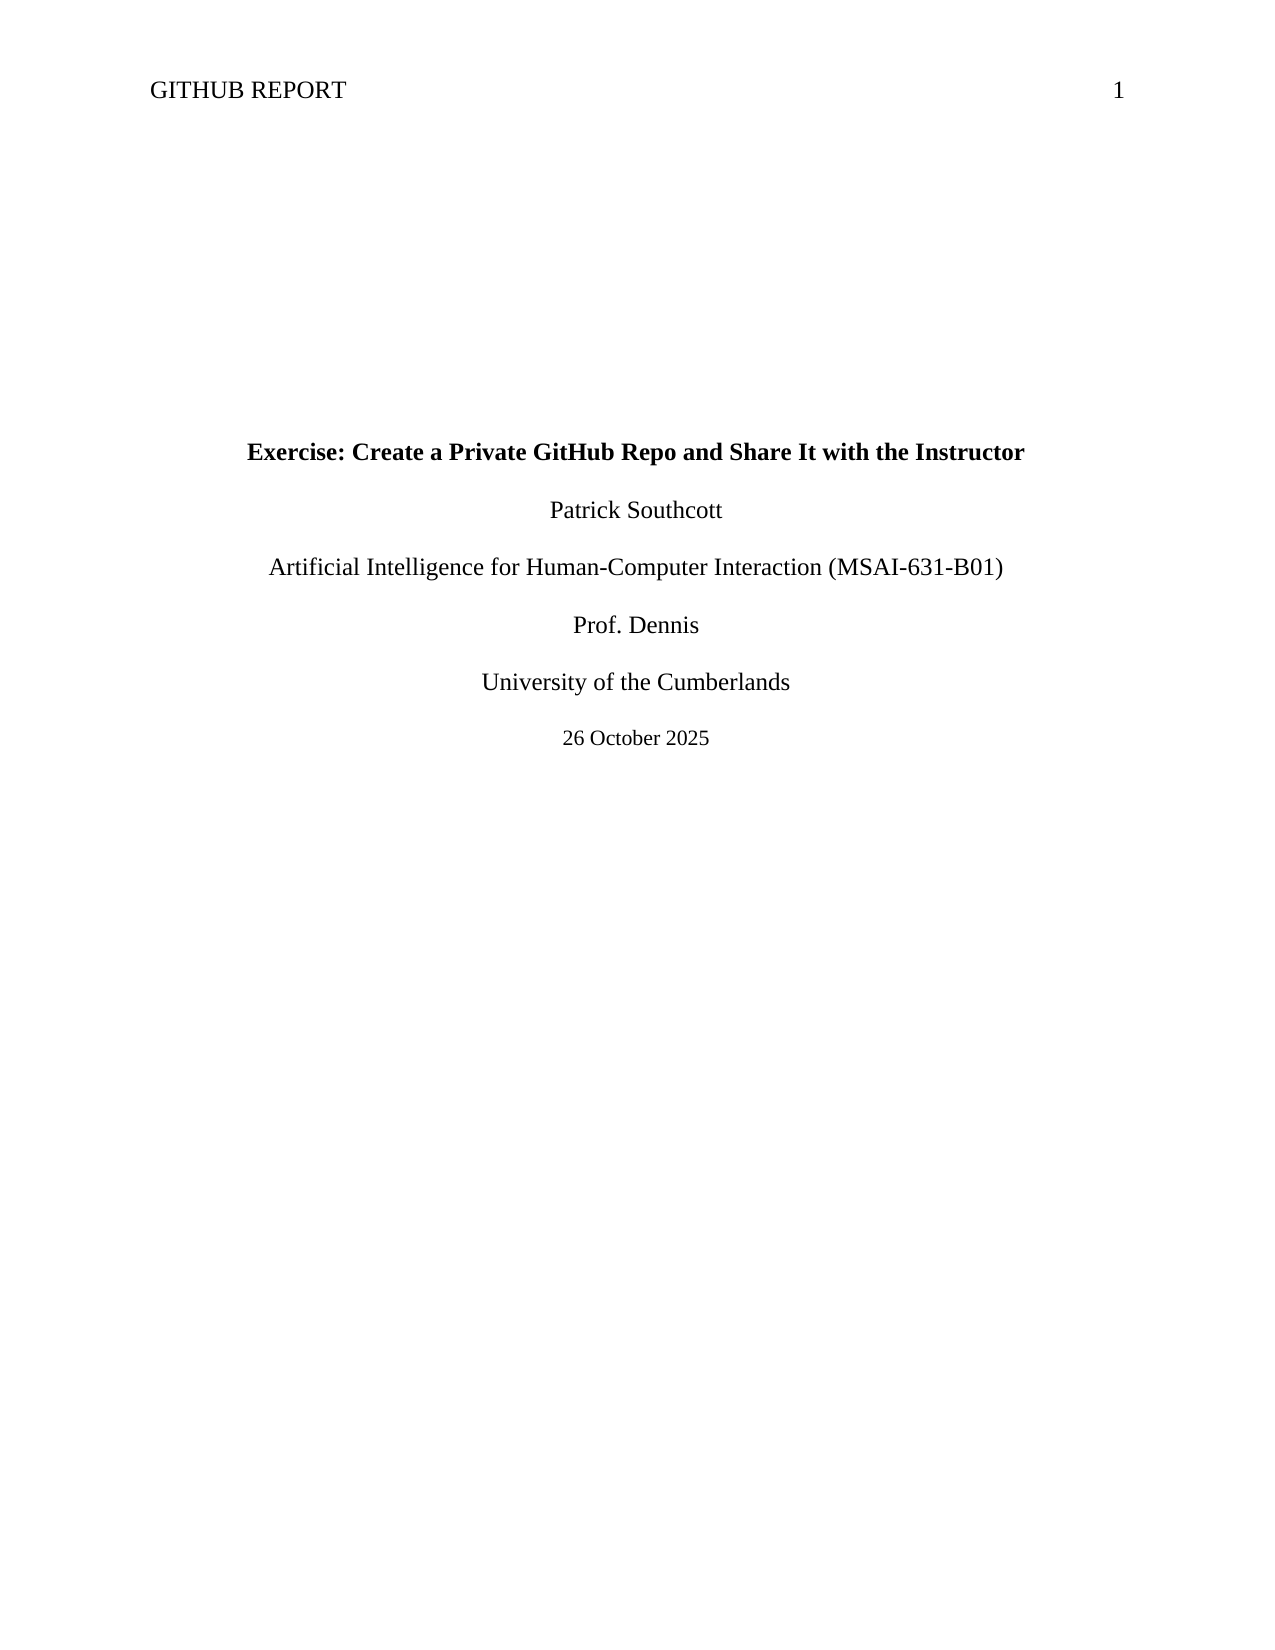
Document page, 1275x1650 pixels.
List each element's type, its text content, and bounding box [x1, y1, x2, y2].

text Exercise: Create a Private GitHub Repo and Share It with the Instructor [150, 437, 1122, 466]
text Prof. Dennis [150, 610, 1122, 639]
text University of the Cumberlands [150, 667, 1122, 696]
text 26 October 2025 [150, 725, 1122, 750]
text Patrick Southcott [150, 495, 1122, 524]
text Artificial Intelligence for Human-Computer Interaction (MSAI-631-B01) [150, 552, 1122, 581]
